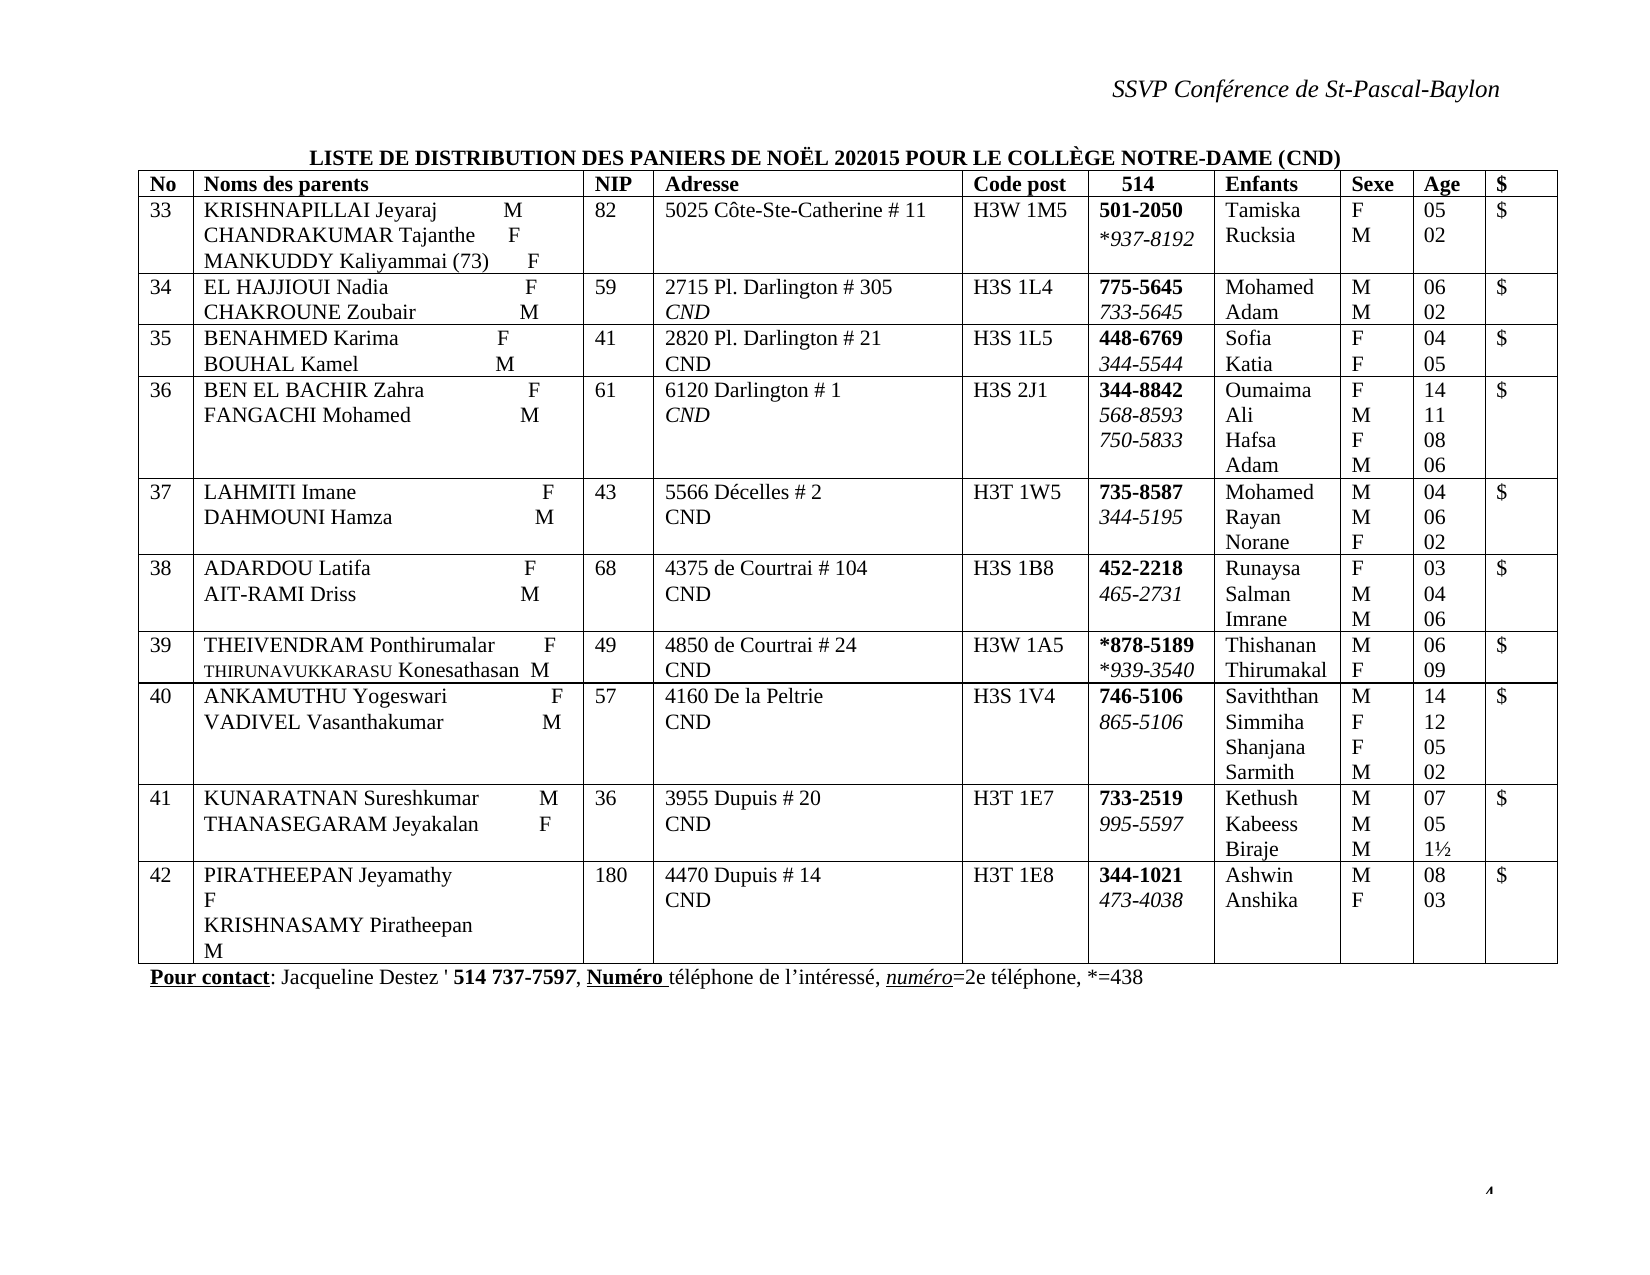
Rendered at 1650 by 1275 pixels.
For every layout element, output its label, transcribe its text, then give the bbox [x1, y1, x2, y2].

table_cell 735-8587 344-5195 [1089, 479, 1214, 554]
table_cell 08 03 [1414, 862, 1485, 963]
table_cell Mohamed Rayan Norane [1215, 479, 1340, 554]
table_cell H3S 1B8 [963, 555, 1088, 631]
table_header Sexe [1341, 171, 1413, 196]
table_cell 41 [584, 325, 653, 376]
table_cell $ [1486, 862, 1557, 963]
table_cell 57 [584, 684, 653, 784]
table_cell Oumaima Ali Hafsa Adam [1215, 377, 1340, 478]
table_cell H3S 1V4 [963, 684, 1088, 784]
table_cell KUNARATNAN Sureshkumar M THANASEGARAM Jeyakalan F [194, 785, 583, 861]
table_header Adresse [654, 171, 962, 196]
table_header Age [1414, 171, 1485, 196]
table_cell $ [1486, 632, 1557, 682]
table_cell 68 [584, 555, 653, 631]
table_cell 33 [139, 197, 193, 273]
table_cell 344-8842 568-8593 750-5833 [1089, 377, 1214, 478]
table_cell BEN EL BACHIR Zahra F FANGACHI Mohamed M [194, 377, 583, 478]
table_cell M M [1341, 274, 1413, 324]
table_cell 07 05 1½ [1414, 785, 1485, 861]
table_cell 03 04 06 [1414, 555, 1485, 631]
table_cell H3W 1A5 [963, 632, 1088, 682]
table_cell 6120 Darlington # 1 CND [654, 377, 962, 478]
table_cell H3T 1E8 [963, 862, 1088, 963]
table_cell $ [1486, 274, 1557, 324]
table_cell Saviththan Simmiha Shanjana Sarmith [1215, 684, 1340, 784]
table_cell $ [1486, 785, 1557, 861]
text LISTE DE DISTRIBUTION DES PANIERS DE NOËL 202015 POUR LE COLLÈGE NOTRE-DAME (CND) [150, 145, 1500, 170]
table_cell *878-5189 *939-3540 [1089, 632, 1214, 682]
table_cell 42 [139, 862, 193, 963]
table_cell Kethush Kabeess Biraje [1215, 785, 1340, 861]
table_cell 37 [139, 479, 193, 554]
table_cell 775-5645 733-5645 [1089, 274, 1214, 324]
table_cell H3S 1L5 [963, 325, 1088, 376]
table_cell Tamiska Rucksia [1215, 197, 1340, 273]
table_cell 04 05 [1414, 325, 1485, 376]
table_cell M M M [1341, 785, 1413, 861]
table_cell 746-5106 865-5106 [1089, 684, 1214, 784]
table_cell 452-2218 465-2731 [1089, 555, 1214, 631]
table_cell 59 [584, 274, 653, 324]
table_cell 4470 Dupuis # 14 CND [654, 862, 962, 963]
text Pour contact: Jacqueline Destez ' 514 737-7597, Numéro téléphone de l’intéressé, numéro=2e téléphone, *=438 [150, 964, 1500, 989]
table_cell 501-2050 *937-8192 [1089, 197, 1214, 273]
table_cell 06 02 [1414, 274, 1485, 324]
table_cell 180 [584, 862, 653, 963]
table_cell F F [1341, 325, 1413, 376]
table_cell 4850 de Courtrai # 24 CND [654, 632, 962, 682]
table_cell H3W 1M5 [963, 197, 1088, 273]
table_cell BENAHMED Karima F BOUHAL Kamel M [194, 325, 583, 376]
table_cell 4160 De la Peltrie CND [654, 684, 962, 784]
table_cell 5566 Décelles # 2 CND [654, 479, 962, 554]
table_cell 04 06 02 [1414, 479, 1485, 554]
table_cell ANKAMUTHU Yogeswari F VADIVEL Vasanthakumar M [194, 684, 583, 784]
table_cell Runaysa Salman Imrane [1215, 555, 1340, 631]
table_cell Mohamed Adam [1215, 274, 1340, 324]
table_cell $ [1486, 479, 1557, 554]
table_cell 06 09 [1414, 632, 1485, 682]
table_header Noms des parents [194, 171, 583, 196]
table_cell H3S 1L4 [963, 274, 1088, 324]
table_cell M F [1341, 632, 1413, 682]
table_cell PIRATHEEPAN Jeyamathy F KRISHNASAMY Piratheepan M [194, 862, 583, 963]
table_cell H3S 2J1 [963, 377, 1088, 478]
table_cell EL HAJJIOUI Nadia F CHAKROUNE Zoubair M [194, 274, 583, 324]
table_cell 36 [584, 785, 653, 861]
table_cell $ [1486, 377, 1557, 478]
table_cell Sofia Katia [1215, 325, 1340, 376]
table_cell 14 12 05 02 [1414, 684, 1485, 784]
table_cell M M F [1341, 479, 1413, 554]
table_cell 40 [139, 684, 193, 784]
table_cell 34 [139, 274, 193, 324]
table_cell THEIVENDRAM Ponthirumalar F thirunavukkarasu Konesathasan M [194, 632, 583, 682]
table_cell 5025 Côte-Ste-Catherine # 11 [654, 197, 962, 273]
table_cell ADARDOU Latifa F AIT-RAMI Driss M [194, 555, 583, 631]
table_cell 38 [139, 555, 193, 631]
table_cell KRISHNAPILLAI Jeyaraj M CHANDRAKUMAR Tajanthe F MANKUDDY Kaliyammai (73) F [194, 197, 583, 273]
table_header Code post [963, 171, 1088, 196]
table_cell $ [1486, 555, 1557, 631]
table_cell 36 [139, 377, 193, 478]
table_cell H3T 1E7 [963, 785, 1088, 861]
table_cell F M [1341, 197, 1413, 273]
table_header Enfants [1215, 171, 1340, 196]
table_cell M F [1341, 862, 1413, 963]
table_cell $ [1486, 197, 1557, 273]
table_cell 39 [139, 632, 193, 682]
table_cell 41 [139, 785, 193, 861]
table_cell 2820 Pl. Darlington # 21 CND [654, 325, 962, 376]
table_cell $ [1486, 325, 1557, 376]
table_cell $ [1486, 684, 1557, 784]
table_cell F M F M [1341, 377, 1413, 478]
table_header  514 [1089, 171, 1214, 196]
table_cell F M M [1341, 555, 1413, 631]
table_cell M F F M [1341, 684, 1413, 784]
table_cell 344-1021 473-4038 [1089, 862, 1214, 963]
table_cell 733-2519 995-5597 [1089, 785, 1214, 861]
table_header NIP [584, 171, 653, 196]
table_cell 2715 Pl. Darlington # 305 CND [654, 274, 962, 324]
table_cell Ashwin Anshika [1215, 862, 1340, 963]
table_cell 49 [584, 632, 653, 682]
table_cell 05 02 [1414, 197, 1485, 273]
table_header $ [1486, 171, 1557, 196]
table_cell 82 [584, 197, 653, 273]
table_cell LAHMITI Imane F DAHMOUNI Hamza M [194, 479, 583, 554]
table_cell H3T 1W5 [963, 479, 1088, 554]
table_cell 35 [139, 325, 193, 376]
table_cell 61 [584, 377, 653, 478]
table_cell 43 [584, 479, 653, 554]
table_cell 3955 Dupuis # 20 CND [654, 785, 962, 861]
table_cell Thishanan Thirumakal [1215, 632, 1340, 682]
table_cell 4375 de Courtrai # 104 CND [654, 555, 962, 631]
table_cell 448-6769 344-5544 [1089, 325, 1214, 376]
table_header No [139, 171, 193, 196]
table_cell 14 11 08 06 [1414, 377, 1485, 478]
